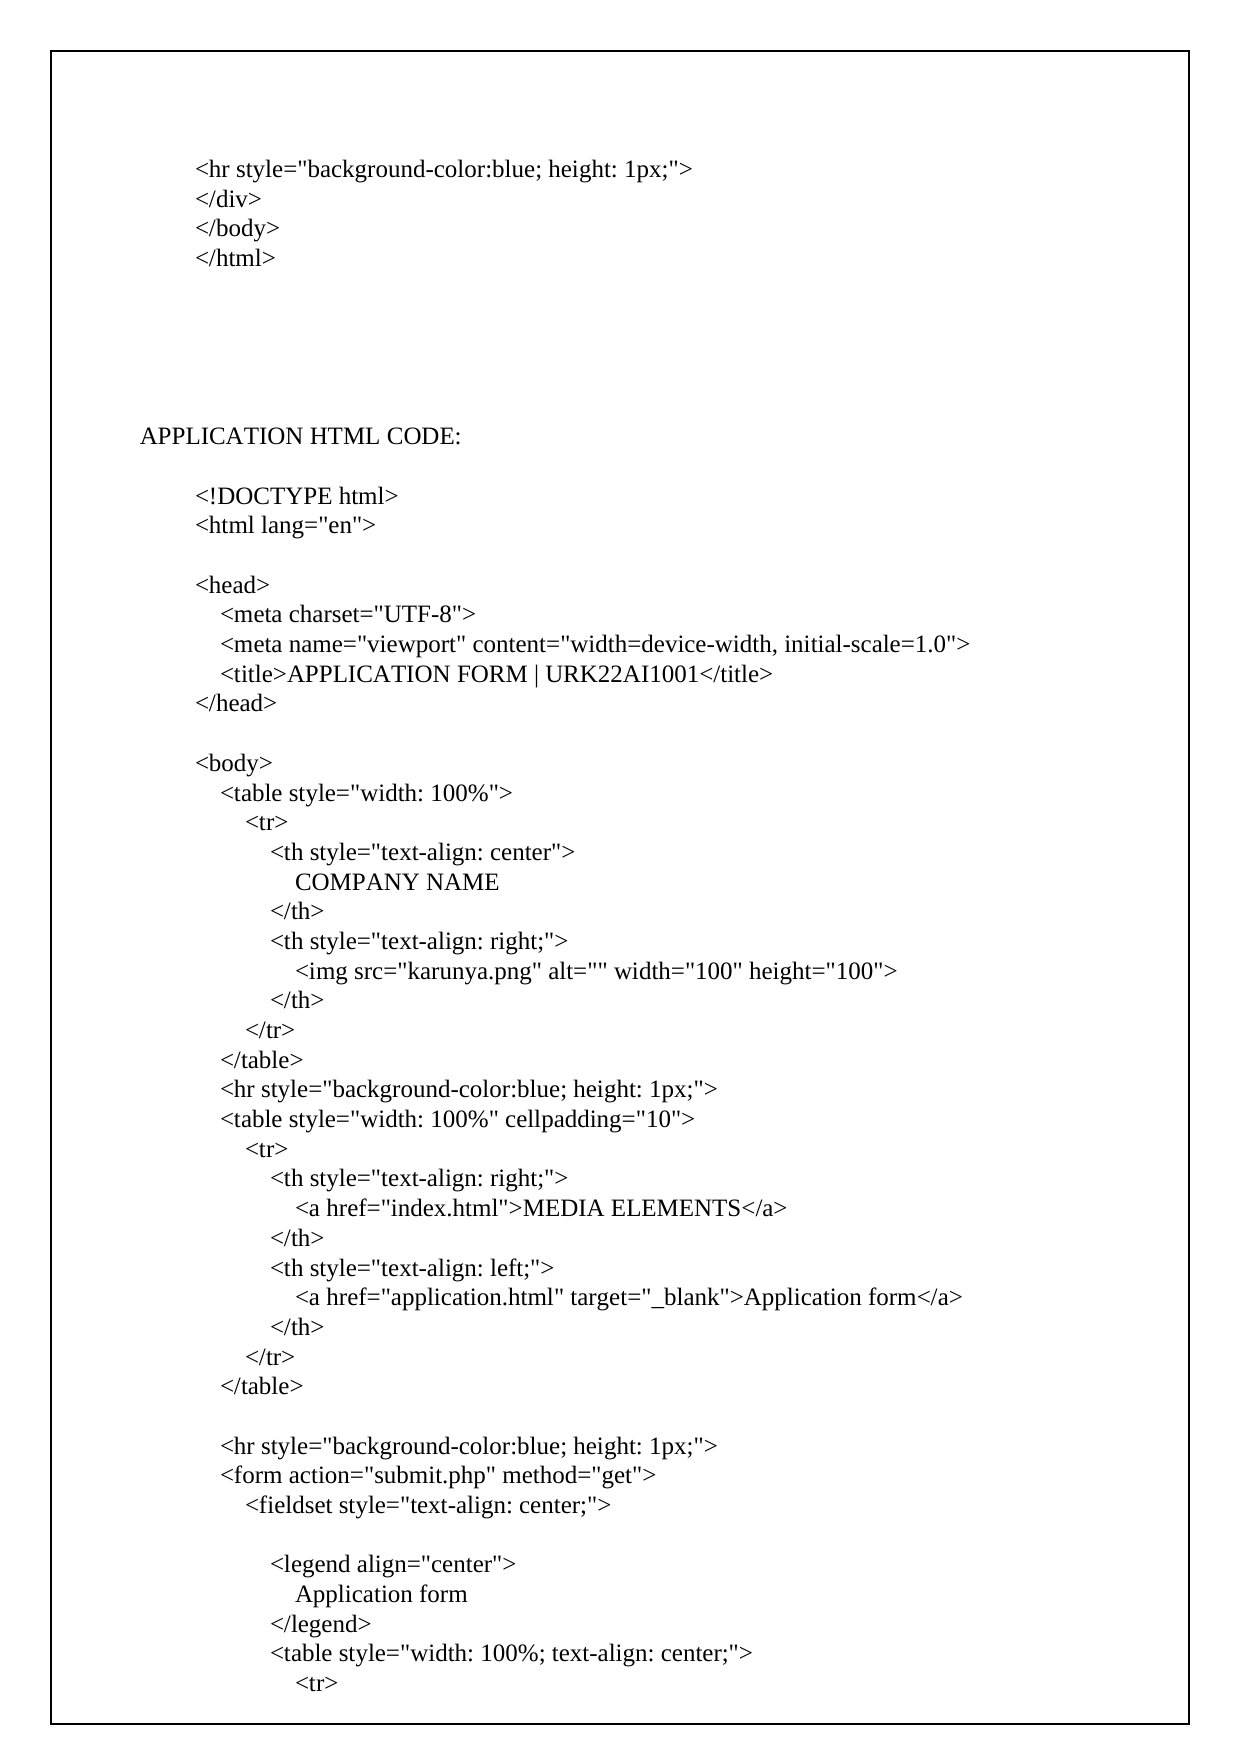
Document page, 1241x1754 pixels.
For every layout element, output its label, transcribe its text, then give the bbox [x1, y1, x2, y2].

text </th> [195, 985, 1167, 1014]
text <fieldset style="text-align: center;"> [195, 1490, 1167, 1519]
text </table> [195, 1045, 1167, 1073]
text <body> [195, 748, 1167, 777]
text COMPANY NAME [195, 867, 1167, 895]
text <head> [195, 570, 1167, 598]
text Application form [195, 1579, 1167, 1608]
text <tr> [195, 1668, 1167, 1697]
text <img src="karunya.png" alt="" width="100" height="100"> [195, 956, 1167, 984]
text <!DOCTYPE html> [195, 481, 1167, 509]
text <tr> [195, 1134, 1167, 1163]
text </tr> [195, 1015, 1167, 1044]
text <meta name="viewport" content="width=device-width, initial-scale=1.0"> [195, 629, 1167, 658]
text </th> [195, 1312, 1167, 1341]
text </th> [195, 896, 1167, 925]
text <legend align="center"> [195, 1549, 1167, 1578]
text <table style="width: 100%; text-align: center;"> [195, 1638, 1167, 1667]
text </table> [195, 1371, 1167, 1400]
text </html> [195, 243, 1167, 272]
text <th style="text-align: right;"> [195, 926, 1167, 955]
text <table style="width: 100%"> [195, 778, 1167, 806]
text </div> [195, 184, 1167, 213]
text <html lang="en"> [195, 510, 1167, 539]
text </body> [195, 213, 1167, 242]
text <title>APPLICATION FORM | URK22AI1001</title> [195, 659, 1167, 688]
text <th style="text-align: right;"> [195, 1163, 1167, 1192]
text <th style="text-align: left;"> [195, 1253, 1167, 1281]
text <meta charset="UTF-8"> [195, 599, 1167, 628]
text <form action="submit.php" method="get"> [195, 1460, 1167, 1489]
text <tr> [195, 807, 1167, 836]
text <a href="application.html" target="_blank">Application form</a> [195, 1282, 1167, 1311]
text <hr style="background-color:blue; height: 1px;"> [195, 1074, 1167, 1103]
text <hr style="background-color:blue; height: 1px;"> [195, 154, 1167, 183]
text </head> [195, 688, 1167, 717]
text <hr style="background-color:blue; height: 1px;"> [195, 1431, 1167, 1459]
text <a href="index.html">MEDIA ELEMENTS</a> [195, 1193, 1167, 1222]
text APPLICATION HTML CODE: [139, 421, 1167, 450]
text <th style="text-align: center"> [195, 837, 1167, 866]
text </th> [195, 1223, 1167, 1252]
text <table style="width: 100%" cellpadding="10"> [195, 1104, 1167, 1133]
text </tr> [195, 1342, 1167, 1370]
text </legend> [195, 1609, 1167, 1638]
